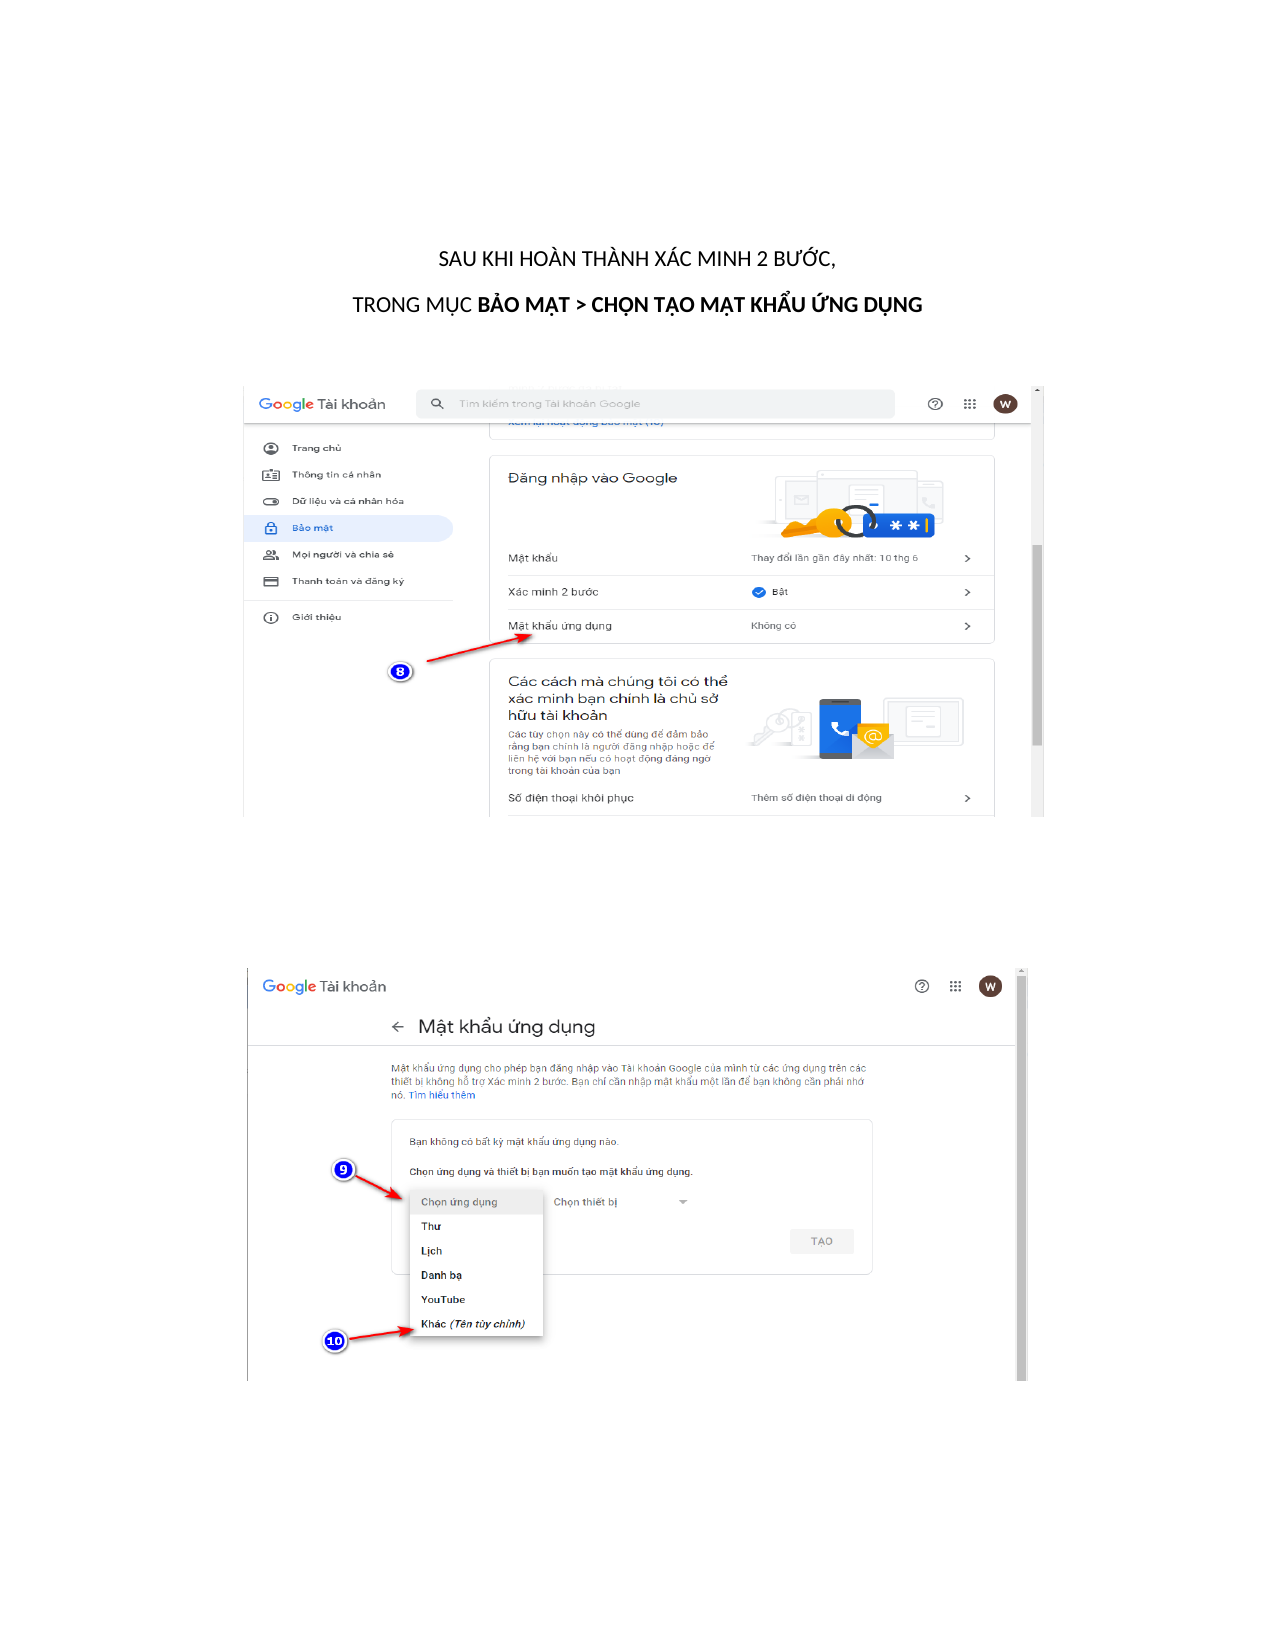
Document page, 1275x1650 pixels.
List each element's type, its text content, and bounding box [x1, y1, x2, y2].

text SAU KHI HOÀN THÀNH XÁC MINH 2 BƯỚC, [150, 244, 1125, 272]
text TRONG MỤC BẢO MẬT > CHỌN TẠO MẬT KHẨU ỨNG DỤNG [150, 291, 1125, 319]
picture [243, 386, 1044, 817]
picture [247, 968, 1028, 1381]
